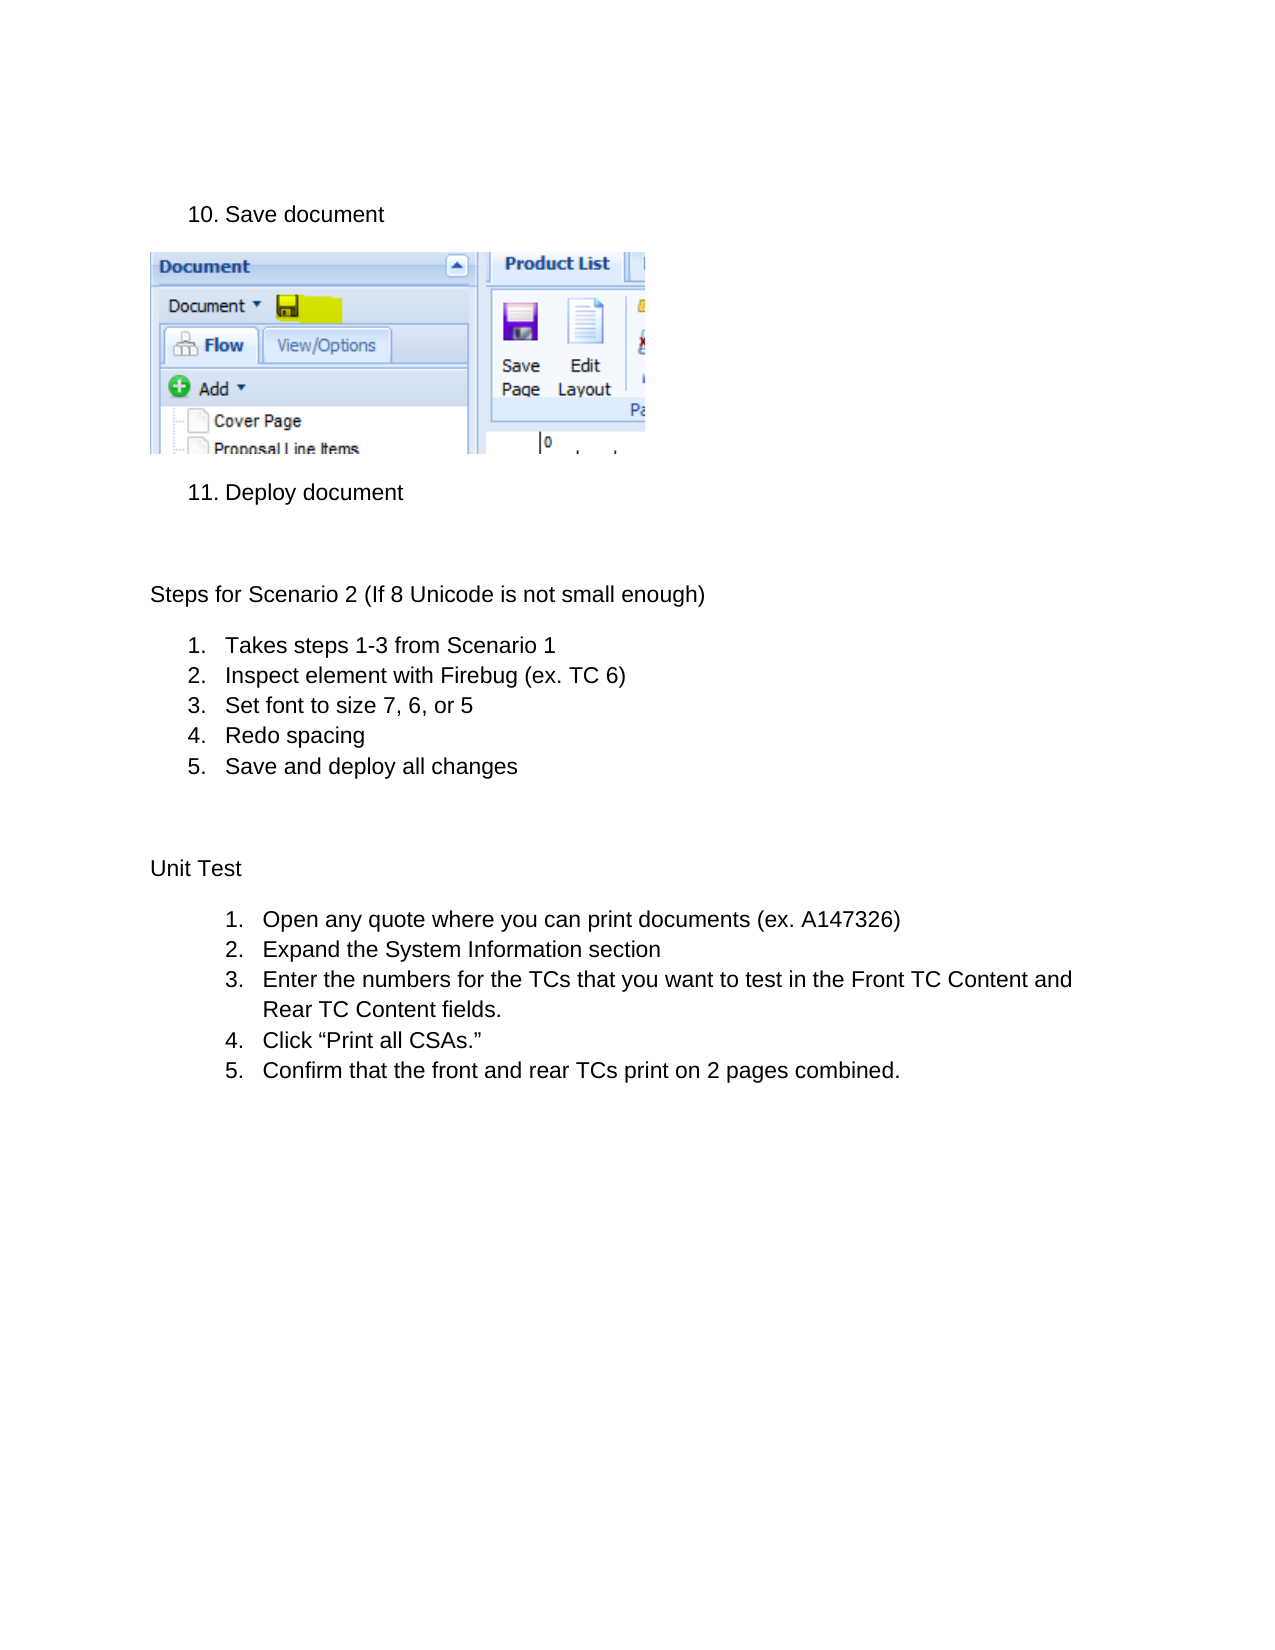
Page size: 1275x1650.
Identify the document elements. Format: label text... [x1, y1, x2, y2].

list Confirm that the front and rear TCs print on 2 pages combined. [225, 1057, 1125, 1083]
list Takes steps 1-3 from Scenario 1 [187, 632, 1125, 658]
list Expand the System Information section [225, 936, 1125, 962]
list Set font to size 7, 6, or 5 [187, 692, 1125, 718]
list Redo spacing [187, 722, 1125, 749]
list Inspect element with Firebug (ex. TC 6) [187, 662, 1125, 688]
list Save and deploy all changes [187, 753, 1125, 779]
list Enter the numbers for the TCs that you want to test in the Front TC Content and Rear TC Content fields. [225, 966, 1125, 1023]
text Unit Test [150, 855, 1125, 881]
list Open any quote where you can print documents (ex. A147326) [225, 906, 1125, 932]
list Click “Print all CSAs.” [225, 1027, 1125, 1053]
list Deploy document [187, 479, 1125, 505]
list Save document [187, 201, 1125, 227]
text Steps for Scenario 2 (If 8 Unicode is not small enough) [150, 581, 1125, 607]
picture [150, 252, 646, 454]
